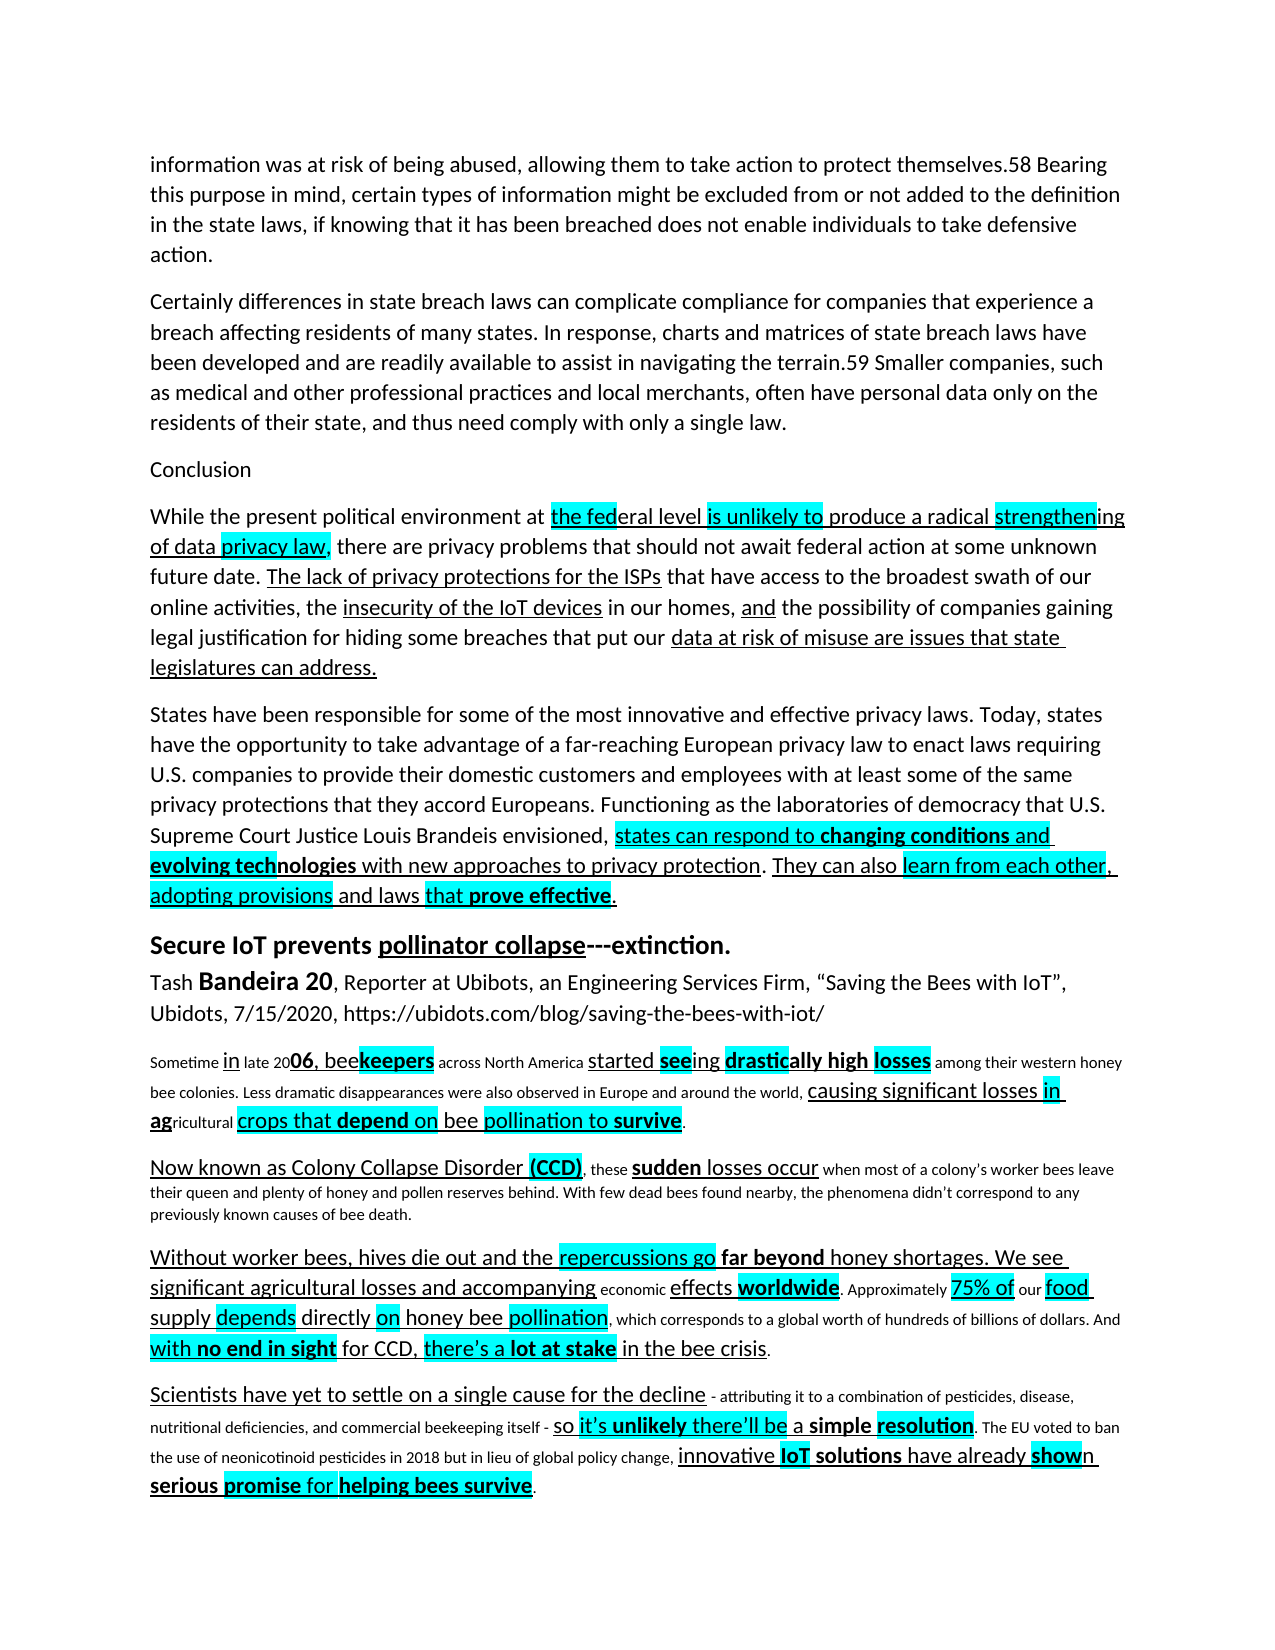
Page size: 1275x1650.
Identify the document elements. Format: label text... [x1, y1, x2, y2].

subtitle Secure IoT prevents pollinator collapse---extinction. [150, 928, 1125, 961]
text Sometime in late 2006, beekeepers across North America started seeing drastically high losses among their western honey bee colonies. Less dramatic disappearances were also observed in Europe and around the world, causing significant losses in agricultural crops that depend on bee pollination to survive. [150, 1046, 1125, 1134]
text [150, 150, 1125, 269]
text Scientists have yet to settle on a single cause for the decline - attributing it to a combination of pesticides, disease, nutritional deficiencies, and commercial beekeeping itself - so it’s unlikely there’ll be a simple resolution. The EU voted to ban the use of neonicotinoid pesticides in 2018 but in lieu of global policy change, innovative IoT solutions have already shown serious promise for helping bees survive. [150, 1381, 1125, 1499]
text While the present political environment at the federal level is unlikely to produce a radical strengthening of data privacy law, there are privacy problems that should not await federal action at some unknown future date. The lack of privacy protections for the ISPs that have access to the broadest swath of our online activities, the insecurity of the IoT devices in our homes, and the possibility of companies gaining legal justification for hiding some breaches that put our data at risk of misuse are issues that state legislatures can address. [150, 502, 1125, 681]
text States have been responsible for some of the most innovative and effective privacy laws. Today, states have the opportunity to take advantage of a far-reaching European privacy law to enact laws requiring U.S. companies to provide their domestic customers and employees with at least some of the same privacy protections that they accord Europeans. Functioning as the laboratories of democracy that U.S. Supreme Court Justice Louis Brandeis envisioned, states can respond to changing conditions and evolving technologies with new approaches to privacy protection. They can also learn from each other, adopting provisions and laws that prove effective. [150, 700, 1125, 909]
text Now known as Colony Collapse Disorder (CCD), these sudden losses occur when most of a colony’s worker bees leave their queen and plenty of honey and pollen reserves behind. With few dead bees found nearby, the phenomena didn’t correspond to any previously known causes of bee death. [150, 1153, 1125, 1225]
text Conclusion [150, 455, 1125, 483]
text Certainly differences in state breach laws can complicate compliance for companies that experience a breach affecting residents of many states. In response, charts and matrices of state breach laws have been developed and are readily available to assist in navigating the terrain.59 Smaller companies, such as medical and other professional practices and local merchants, often have personal data only on the residents of their state, and thus need comply with only a single law. [150, 287, 1125, 436]
text Tash Bandeira 20, Reporter at Ubibots, an Engineering Services Firm, “Saving the Bees with IoT”, Ubidots, 7/15/2020, https://ubidots.com/blog/saving-the-bees-with-iot/ [150, 964, 1125, 1027]
text Without worker bees, hives die out and the repercussions go far beyond honey shortages. We see significant agricultural losses and accompanying economic effects worldwide. Approximately 75% of our food supply depends directly on honey bee pollination, which corresponds to a global worth of hundreds of billions of dollars. And with no end in sight for CCD, there’s a lot at stake in the bee crisis. [150, 1243, 1125, 1362]
